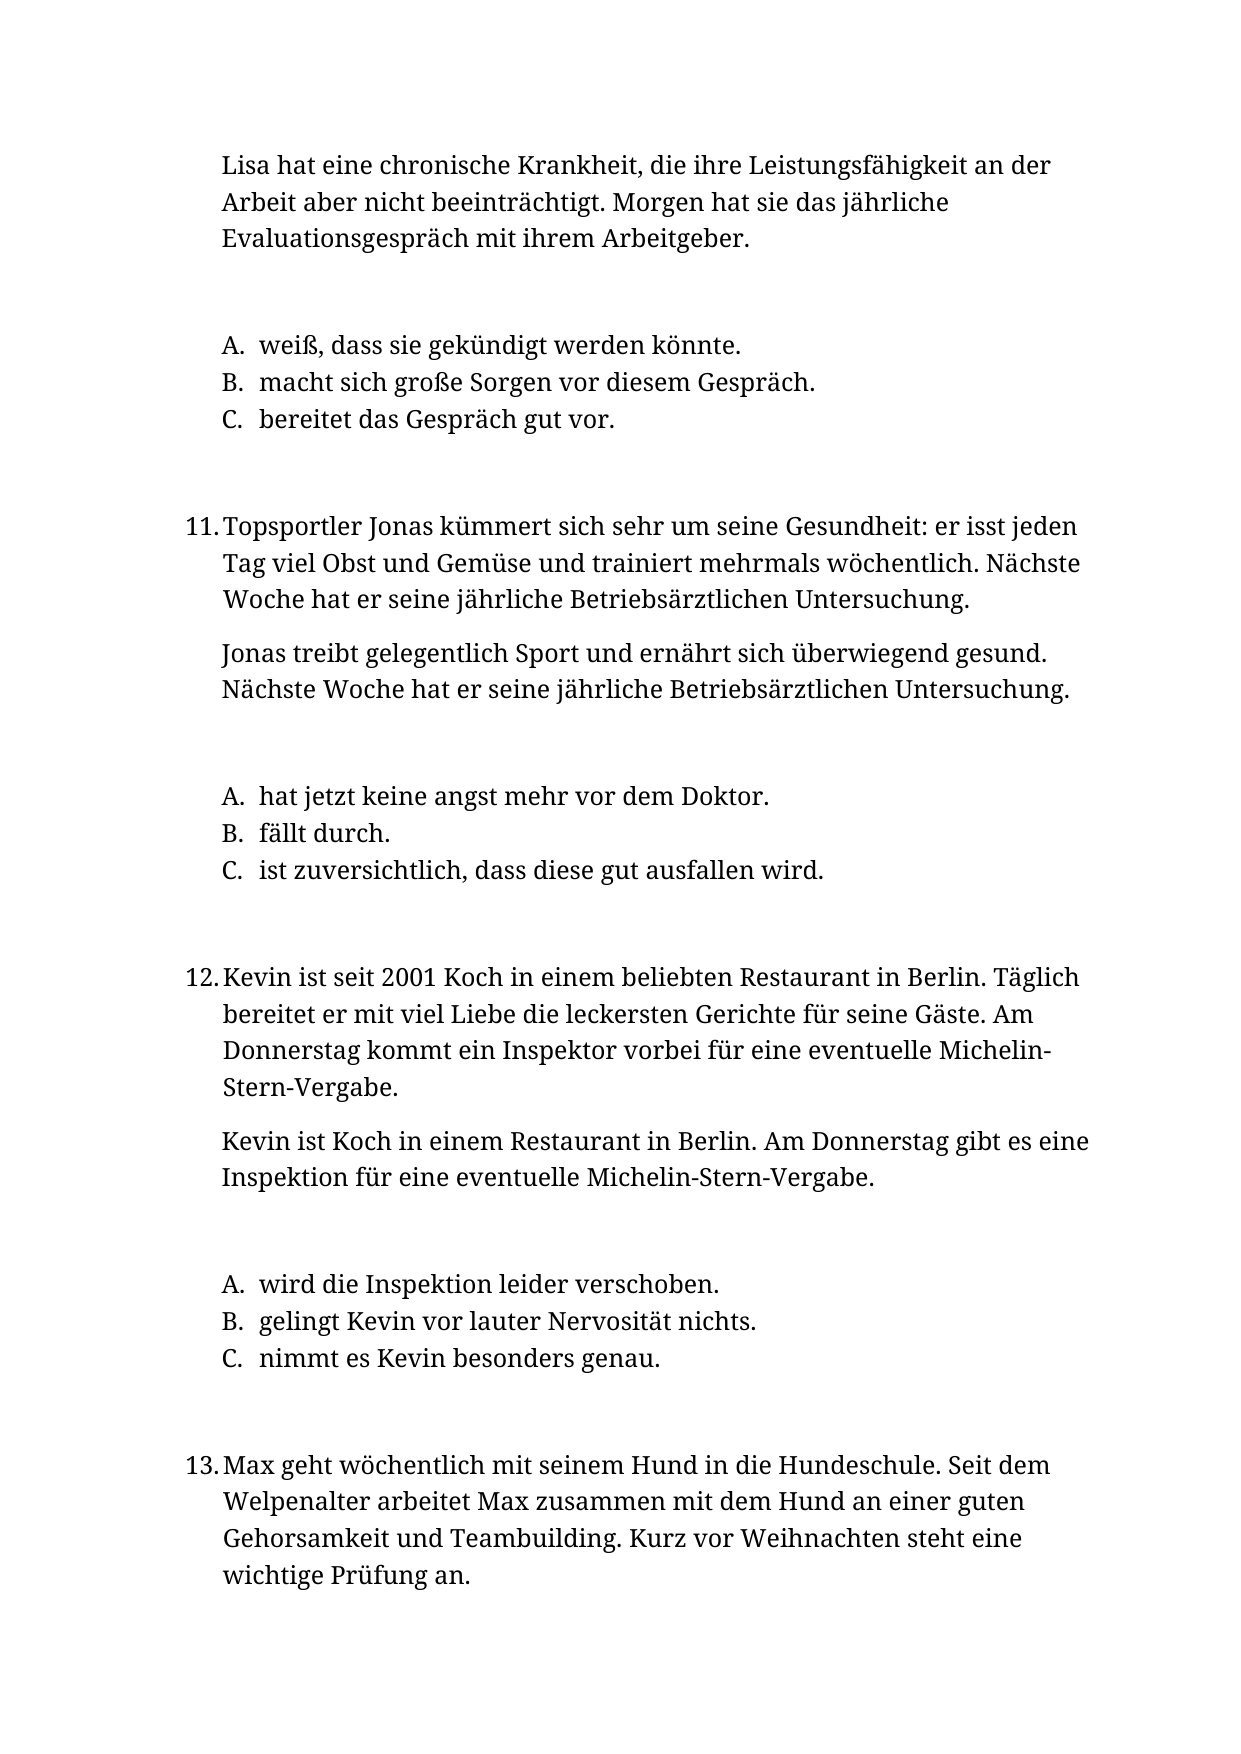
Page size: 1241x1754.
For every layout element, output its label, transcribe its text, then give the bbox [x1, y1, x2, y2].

list nimmt es Kevin besonders genau. [221, 1340, 1093, 1374]
list Topsportler Jonas kümmert sich sehr um seine Gesundheit: er isst jeden Tag viel Obst und Gemüse und trainiert mehrmals wöchentlich. Nächste Woche hat er seine jährliche Betriebsärztlichen Untersuchung. [185, 508, 1093, 616]
list ist zuversichtlich, dass diese gut ausfallen wird. [221, 853, 1093, 887]
list Kevin ist seit 2001 Koch in einem beliebten Restaurant in Berlin. Täglich bereitet er mit viel Liebe die leckersten Gerichte für seine Gäste. Am Donnerstag kommt ein Inspektor vorbei für eine eventuelle Michelin-Stern-Vergabe. [185, 959, 1093, 1104]
text Lisa hat eine chronische Krankheit, die ihre Leistungsfähigkeit an der Arbeit aber nicht beeinträchtigt. Morgen hat sie das jährliche Evaluationsgespräch mit ihrem Arbeitgeber. [221, 148, 1093, 255]
list hat jetzt keine angst mehr vor dem Doktor. [221, 779, 1093, 813]
list Max geht wöchentlich mit seinem Hund in die Hundeschule. Seit dem Welpenalter arbeitet Max zusammen mit dem Hund an einer guten Gehorsamkeit und Teambuilding. Kurz vor Weihnachten steht eine wichtige Prüfung an. [185, 1447, 1093, 1592]
list fällt durch. [221, 816, 1093, 850]
list wird die Inspektion leider verschoben. [221, 1267, 1093, 1301]
list gelingt Kevin vor lauter Nervosität nichts. [221, 1304, 1093, 1338]
list bereitet das Gespräch gut vor. [221, 402, 1093, 436]
text Kevin ist Koch in einem Restaurant in Berlin. Am Donnerstag gibt es eine Inspektion für eine eventuelle Michelin-Stern-Vergabe. [221, 1123, 1093, 1194]
list weiß, dass sie gekündigt werden könnte. [221, 328, 1093, 362]
list macht sich große Sorgen vor diesem Gespräch. [221, 365, 1093, 399]
text Jonas treibt gelegentlich Sport und ernährt sich überwiegend gesund. Nächste Woche hat er seine jährliche Betriebsärztlichen Untersuchung. [221, 635, 1093, 706]
